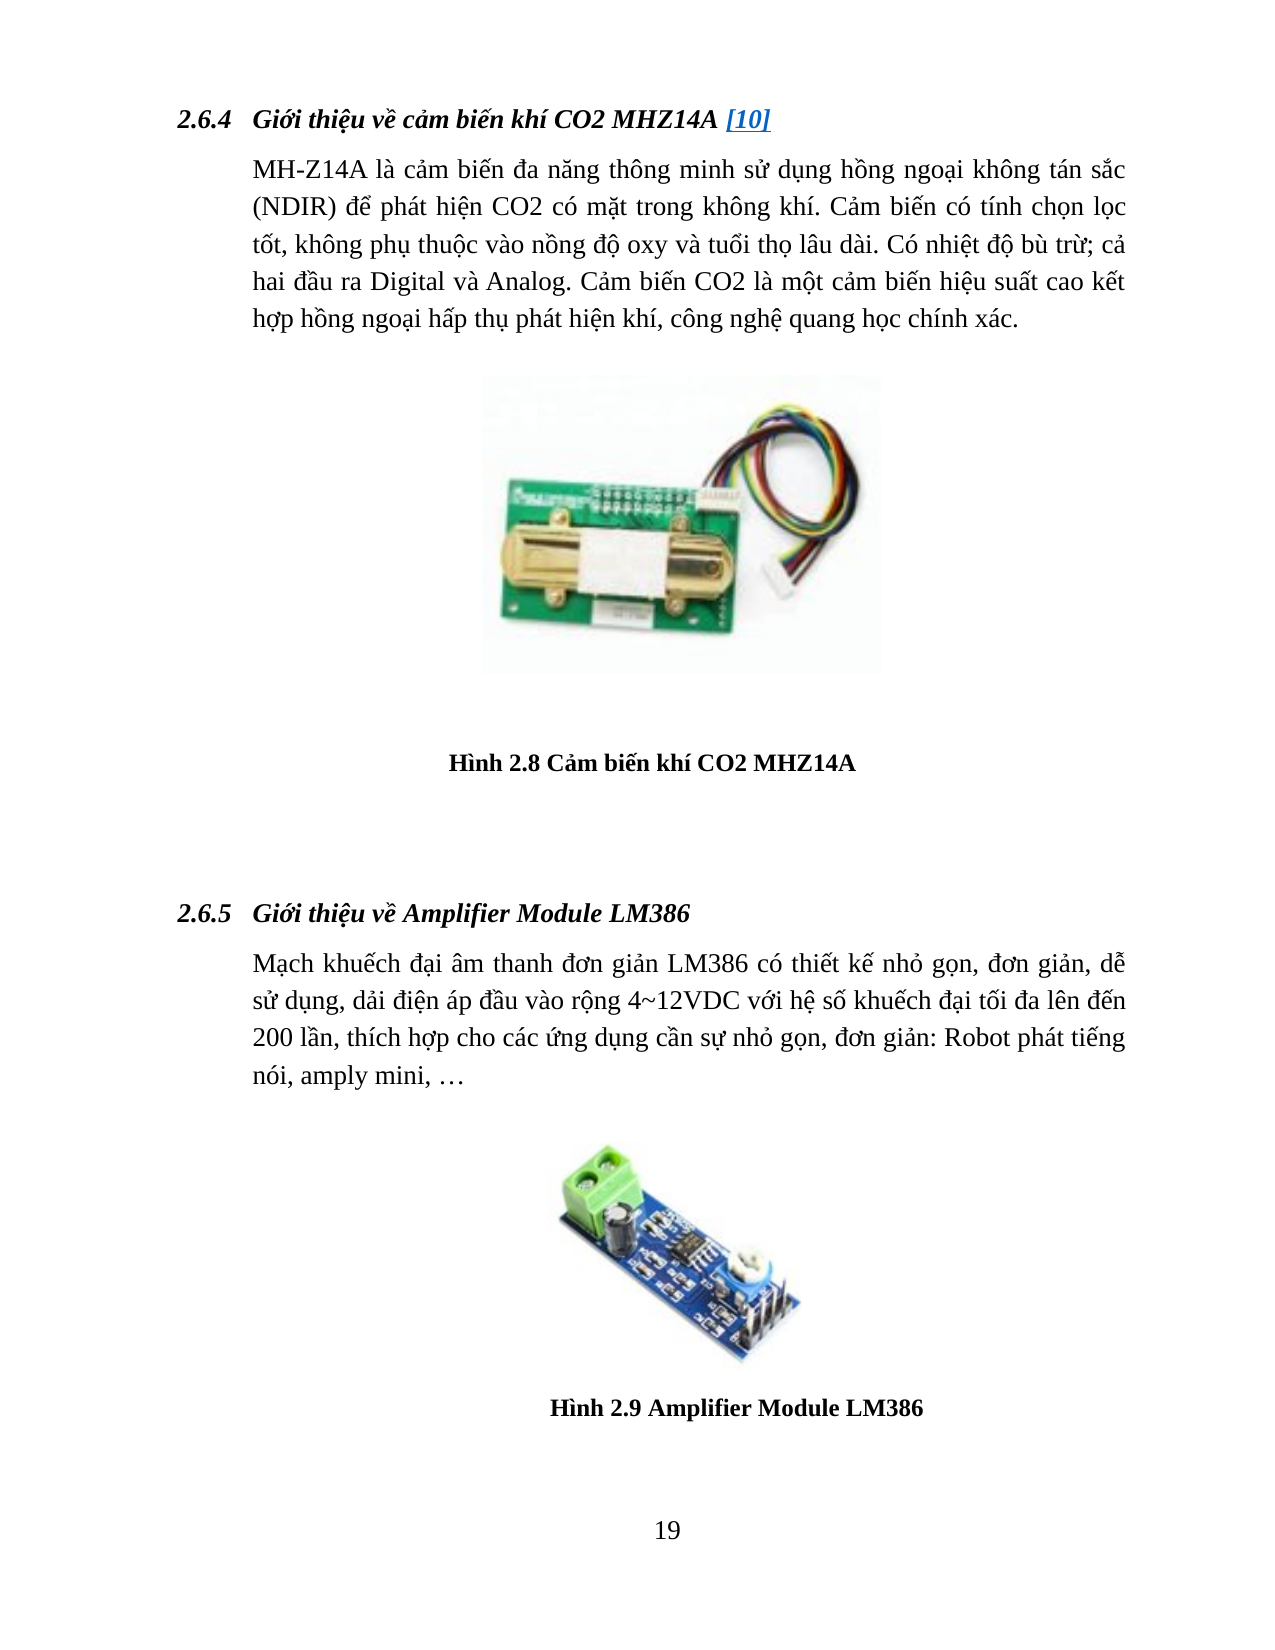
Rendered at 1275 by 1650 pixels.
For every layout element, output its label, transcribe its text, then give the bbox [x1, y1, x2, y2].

subtitle Giới thiệu về cảm biến khí CO2 MHZ14A [10] [177, 103, 1127, 134]
picture [482, 375, 882, 674]
text Mạch khuếch đại âm thanh đơn giản LM386 có thiết kế nhỏ gọn, đơn giản, dễ sử dụng, dải điện áp đầu vào rộng 4~12VDC với hệ số khuếch đại tối đa lên đến 200 lần, thích hợp cho các ứng dụng cần sự nhỏ gọn, đơn giản: Robot phát tiếng nói, amply mini, … [252, 947, 1127, 1090]
subtitle Giới thiệu về Amplifier Module LM386​ [177, 897, 1127, 928]
text MH-Z14A là cảm biến đa năng thông minh sử dụng hồng ngoại không tán sắc (NDIR) để phát hiện CO2 có mặt trong không khí. Cảm biến có tính chọn lọc tốt, không phụ thuộc vào nồng độ oxy và tuổi thọ lâu dài. Có nhiệt độ bù trừ; cả hai đầu ra Digital và Analog. Cảm biến CO2 là một cảm biến hiệu suất cao kết hợp hồng ngoại hấp thụ phát hiện khí, công nghệ quang học chính xác. [252, 153, 1127, 333]
picture [523, 1118, 802, 1372]
